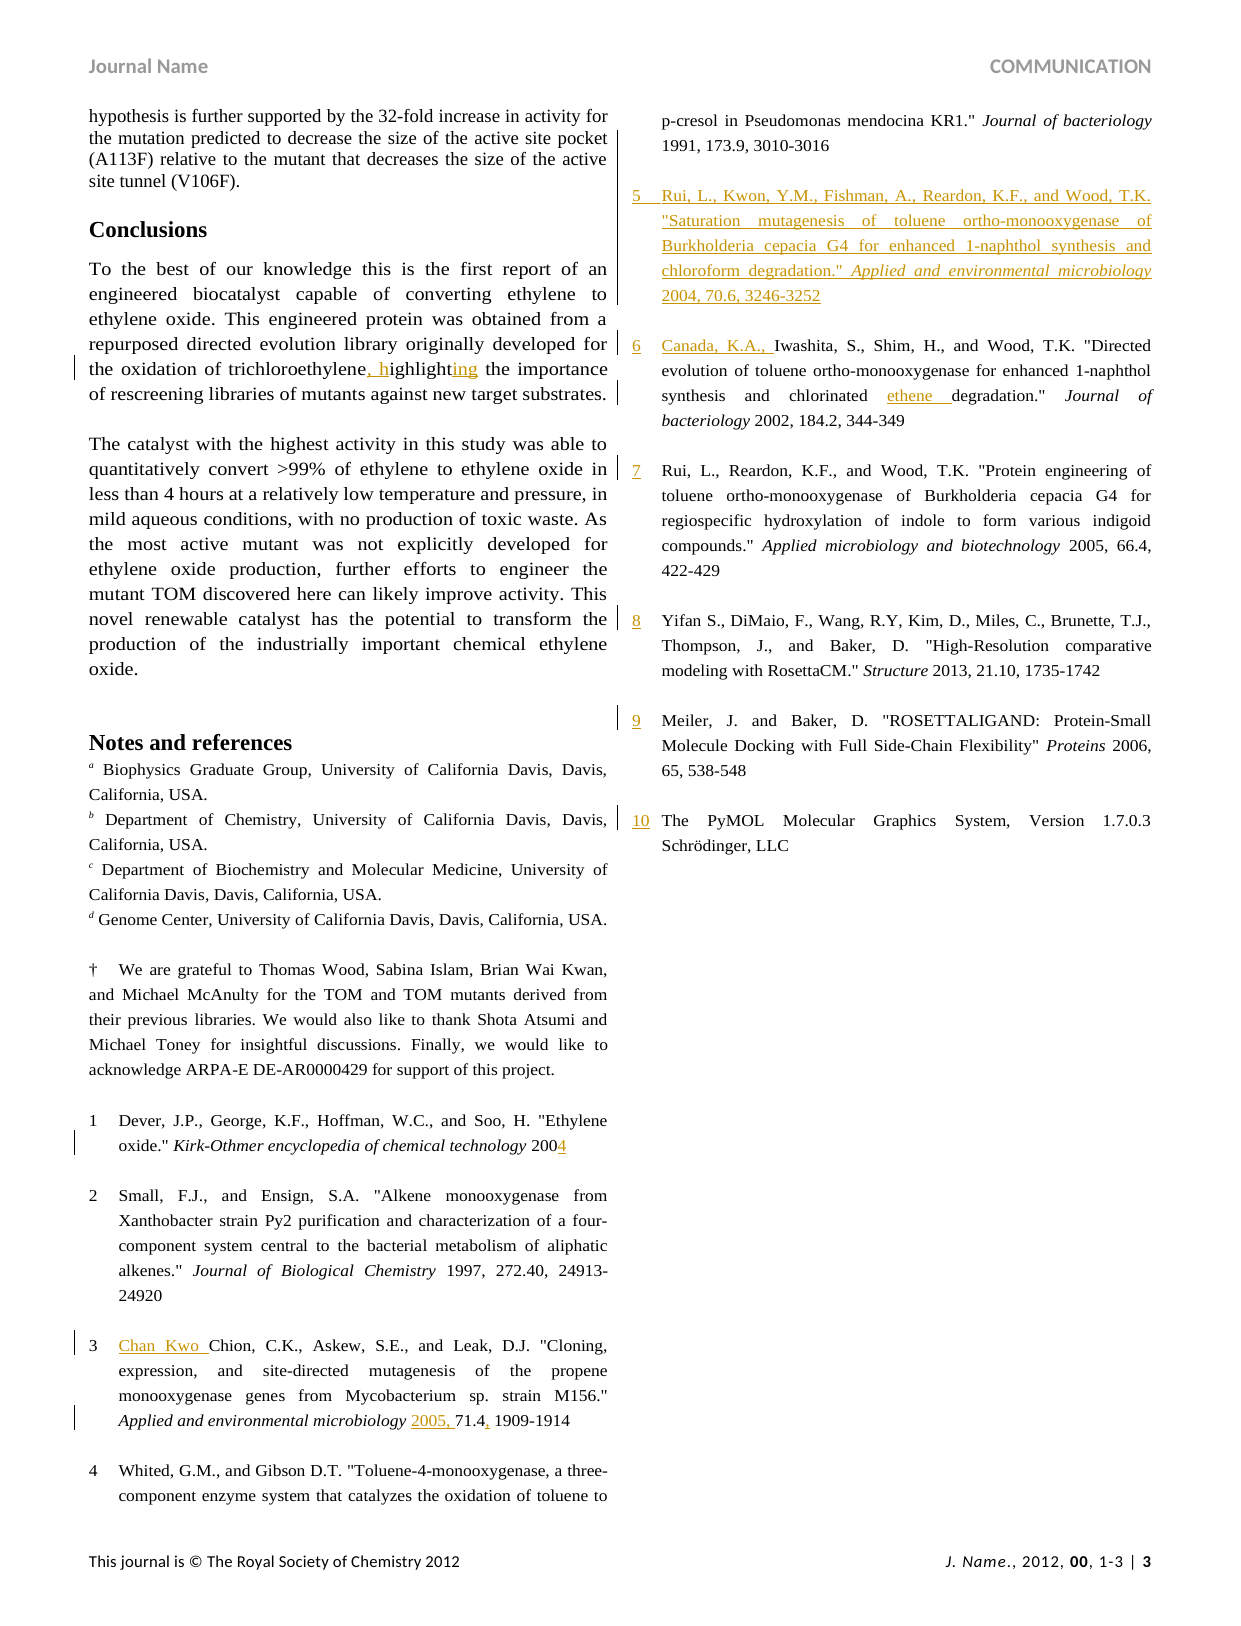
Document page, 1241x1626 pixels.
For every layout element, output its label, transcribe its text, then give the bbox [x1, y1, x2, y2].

text Iwashita, S., Shim, H., and Wood, T.K. "Directed evolution of toluene ortho-monooxygenase for enhanced 1-naphthol synthesis and chlorinated degradation." Journal of bacteriology 2002, 184.2, 344-349 [632, 330, 1152, 430]
text The PyMOL Molecular Graphics System, Version 1.7.0.3 Schrödinger, LLC [632, 805, 1152, 855]
text d Genome Center, University of California Davis, Davis, California, USA. [89, 905, 608, 930]
text 2 Small, F.J., and Ensign, S.A. "Alkene monooxygenase from Xanthobacter strain Py2 purification and characterization of a four-component system central to the bacterial metabolism of aliphatic alkenes." Journal of Biological Chemistry 1997, 272.40, 24913-24920 [89, 1180, 608, 1305]
text 4 Whited, G.M., and Gibson D.T. "Toluene-4-monooxygenase, a three-component enzyme system that catalyzes the oxidation of toluene to p-cresol in Pseudomonas mendocina KR1." Journal of bacteriology 1991, 173.9, 3010-3016 [632, 105, 1152, 155]
subtitle Notes and references [89, 730, 608, 755]
text The catalyst with the highest activity in this study was able to quantitatively convert >99% of ethylene to ethylene oxide in less than 4 hours at a relatively low temperature and pressure, in mild aqueous conditions, with no production of toxic waste. As the most active mutant was not explicitly developed for ethylene oxide production, further efforts to engineer the mutant TOM discovered here can likely improve activity. This novel renewable catalyst has the potential to transform the production of the industrially important chemical ethylene oxide. [89, 430, 608, 680]
text † We are grateful to Thomas Wood, Sabina Islam, Brian Wai Kwan, and Michael McAnulty for the TOM and TOM mutants derived from their previous libraries. We would also like to thank Shota Atsumi and Michael Toney for insightful discussions. Finally, we would like to acknowledge ARPA-E DE-AR0000429 for support of this project. [89, 955, 608, 1080]
text Meiler, J. and Baker, D. "ROSETTALIGAND: Protein-Small Molecule Docking with Full Side-Chain Flexibility" Proteins 2006, 65, 538-548 [632, 705, 1152, 780]
text Rui, L., Reardon, K.F., and Wood, T.K. "Protein engineering of toluene ortho-monooxygenase of Burkholderia cepacia G4 for regiospecific hydroxylation of indole to form various indigoid compounds." Applied microbiology and biotechnology 2005, 66.4, 422-429 [632, 455, 1152, 580]
text Yifan S., DiMaio, F., Wang, R.Y, Kim, D., Miles, C., Brunette, T.J., Thompson, J., and Baker, D. "High-Resolution comparative modeling with RosettaCM." Structure 2013, 21.10, 1735-1742 [632, 605, 1152, 680]
text c Department of Biochemistry and Molecular Medicine, University of California Davis, Davis, California, USA. [89, 855, 608, 905]
subtitle Conclusions [89, 216, 608, 243]
text To the best of our knowledge this is the first report of an engineered biocatalyst capable of converting ethylene to ethylene oxide. This engineered protein was obtained from a repurposed directed evolution library originally developed for the oxidation of trichloroethyleneighlight the importance of rescreening libraries of mutants against new target substrates. [89, 255, 608, 405]
text 4 Whited, G.M., and Gibson D.T. "Toluene-4-monooxygenase, a three-component enzyme system that catalyzes the oxidation of toluene to p-cresol in Pseudomonas mendocina KR1." Journal of bacteriology 1991, 173.9, 3010-3016 [89, 1455, 608, 1505]
text b Department of Chemistry, University of California Davis, Davis, California, USA. [89, 805, 608, 855]
text a Biophysics Graduate Group, University of California Davis, Davis, California, USA. [89, 755, 608, 805]
text 1 Dever, J.P., George, K.F., Hoffman, W.C., and Soo, H. "Ethylene oxide." Kirk-Othmer encyclopedia of chemical technology 200 [89, 1105, 608, 1155]
text 3 Chion, C.K., Askew, S.E., and Leak, D.J. "Cloning, expression, and site-directed mutagenesis of the propene monooxygenase genes from Mycobacterium sp. strain M156." Applied and environmental microbiology 71.4 1909-1914 [89, 1330, 608, 1430]
